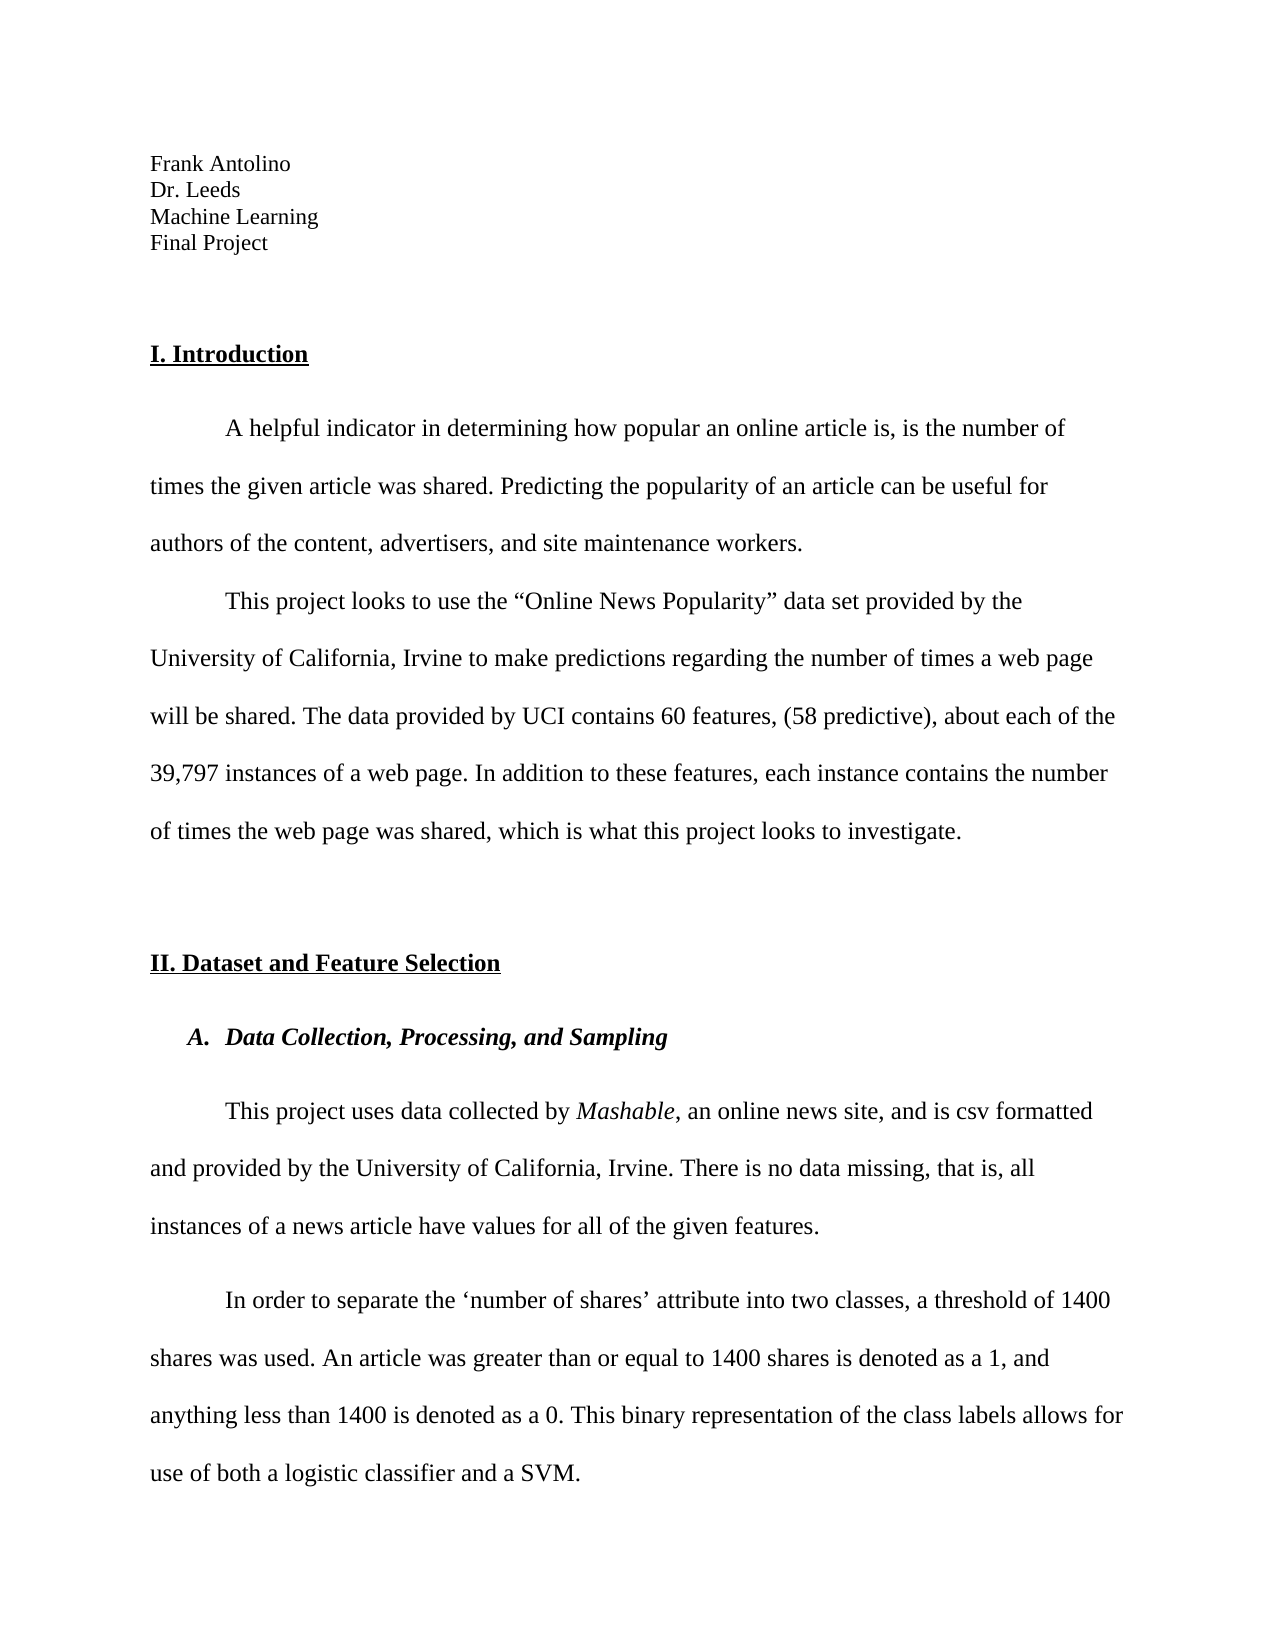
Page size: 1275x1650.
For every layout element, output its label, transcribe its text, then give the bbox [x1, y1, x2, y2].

text A helpful indicator in determining how popular an online article is, is the number of times the given article was shared. Predicting the popularity of an article can be useful for authors of the content, advertisers, and site maintenance workers. [150, 413, 1125, 557]
text Frank Antolino [150, 150, 1125, 176]
text This project uses data collected by Mashable, an online news site, and is csv formatted and provided by the University of California, Irvine. There is no data missing, that is, all instances of a news article have values for all of the given features. [150, 1096, 1125, 1240]
text Machine Learning [150, 203, 1125, 229]
text This project looks to use the “Online News Popularity” data set provided by the University of California, Irvine to make predictions regarding the number of times a web page will be shared. The data provided by UCI contains 60 features, (58 predictive), about each of the 39,797 instances of a web page. In addition to these features, each instance contains the number of times the web page was shared, which is what this project looks to investigate. [150, 586, 1125, 845]
text Final Project [150, 229, 1125, 255]
list Data Collection, Processing, and Sampling [187, 1022, 1125, 1051]
text Dr. Leeds [150, 176, 1125, 203]
text II. Dataset and Feature Selection [150, 948, 1125, 976]
text In order to separate the ‘number of shares’ attribute into two classes, a threshold of 1400 shares was used. An article was greater than or equal to 1400 shares is denoted as a 1, and anything less than 1400 is denoted as a 0. This binary representation of the class labels allows for use of both a logistic classifier and a SVM. [150, 1285, 1125, 1486]
text I. Introduction [150, 339, 1125, 368]
